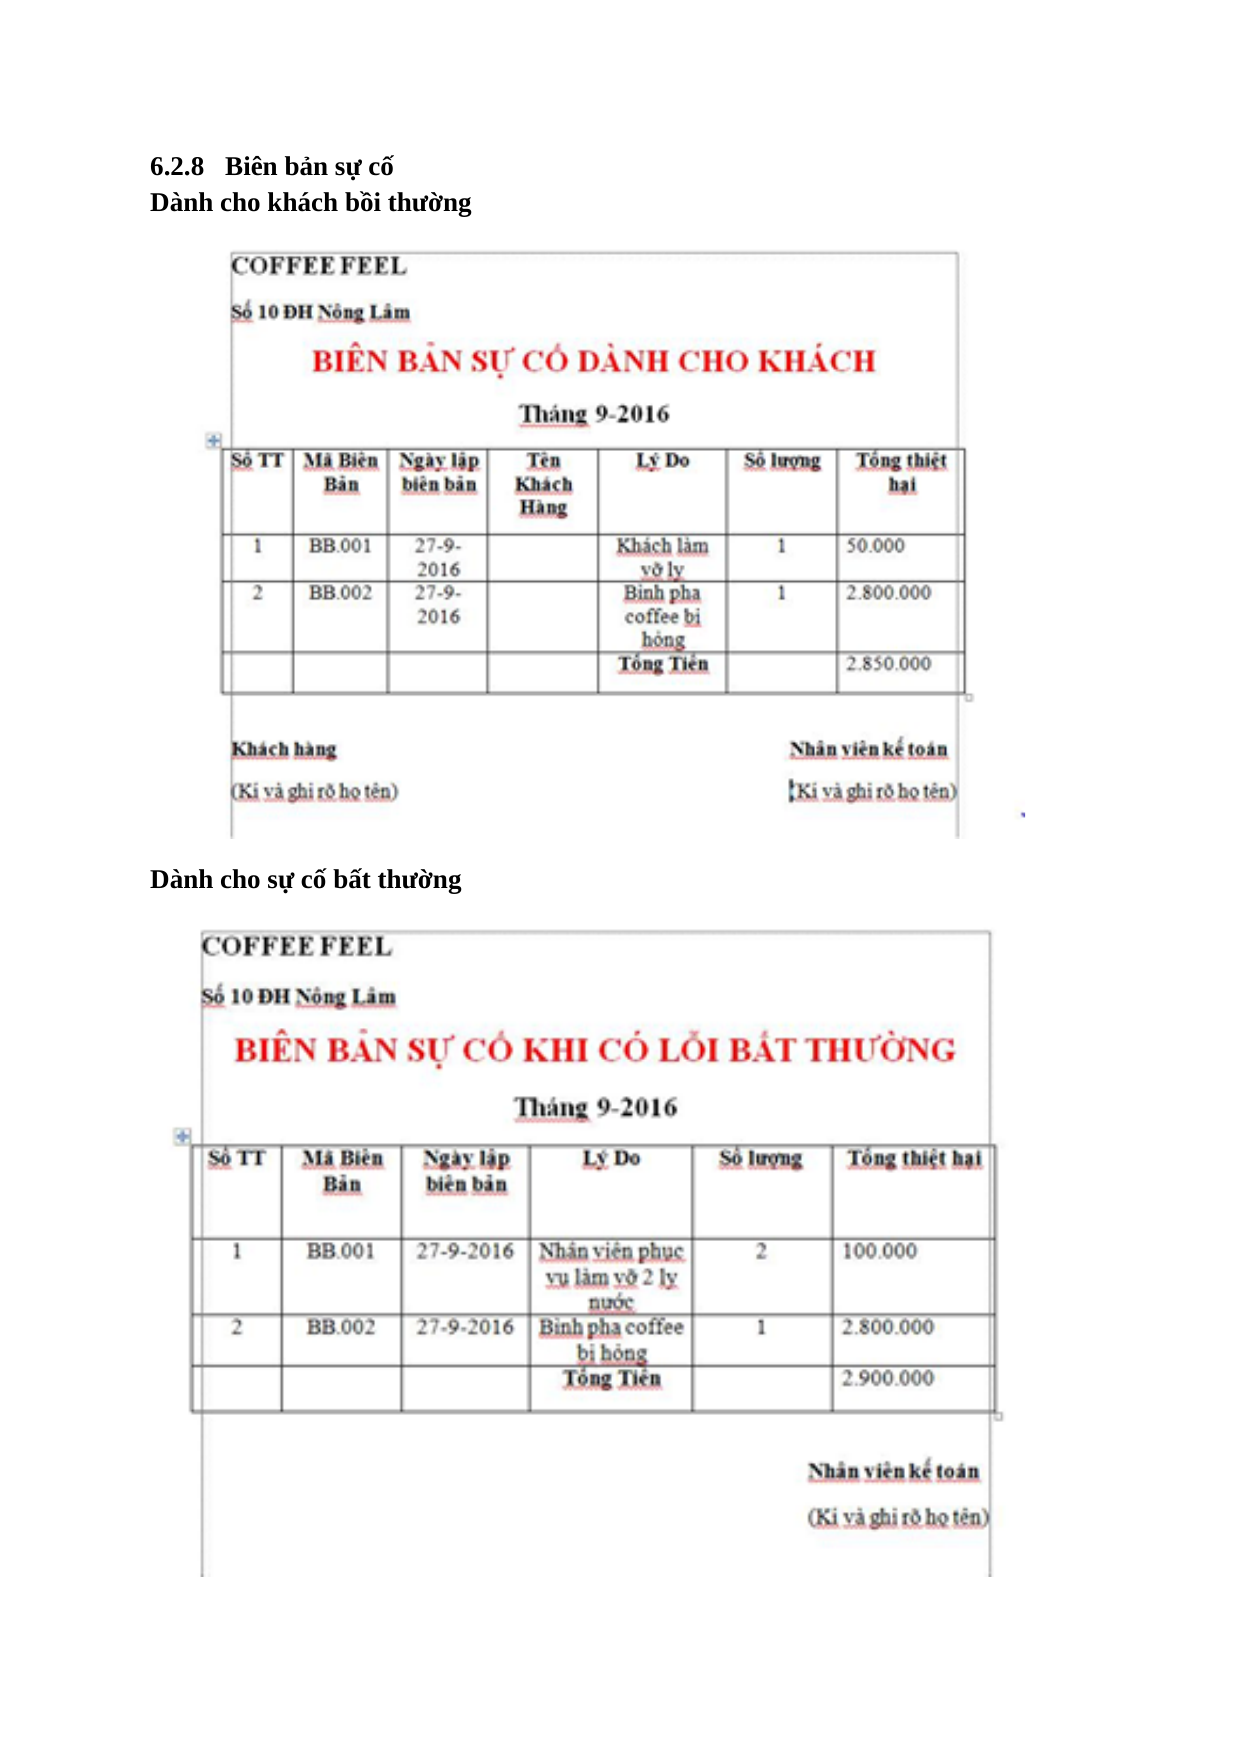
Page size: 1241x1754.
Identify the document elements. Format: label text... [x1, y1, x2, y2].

text Dành cho khách bồi thường [150, 186, 1090, 217]
picture [150, 920, 1041, 1577]
picture [150, 242, 1025, 839]
subtitle Biên bản sự cố [150, 150, 1090, 181]
text Dành cho sự cố bất thường [150, 863, 1090, 894]
